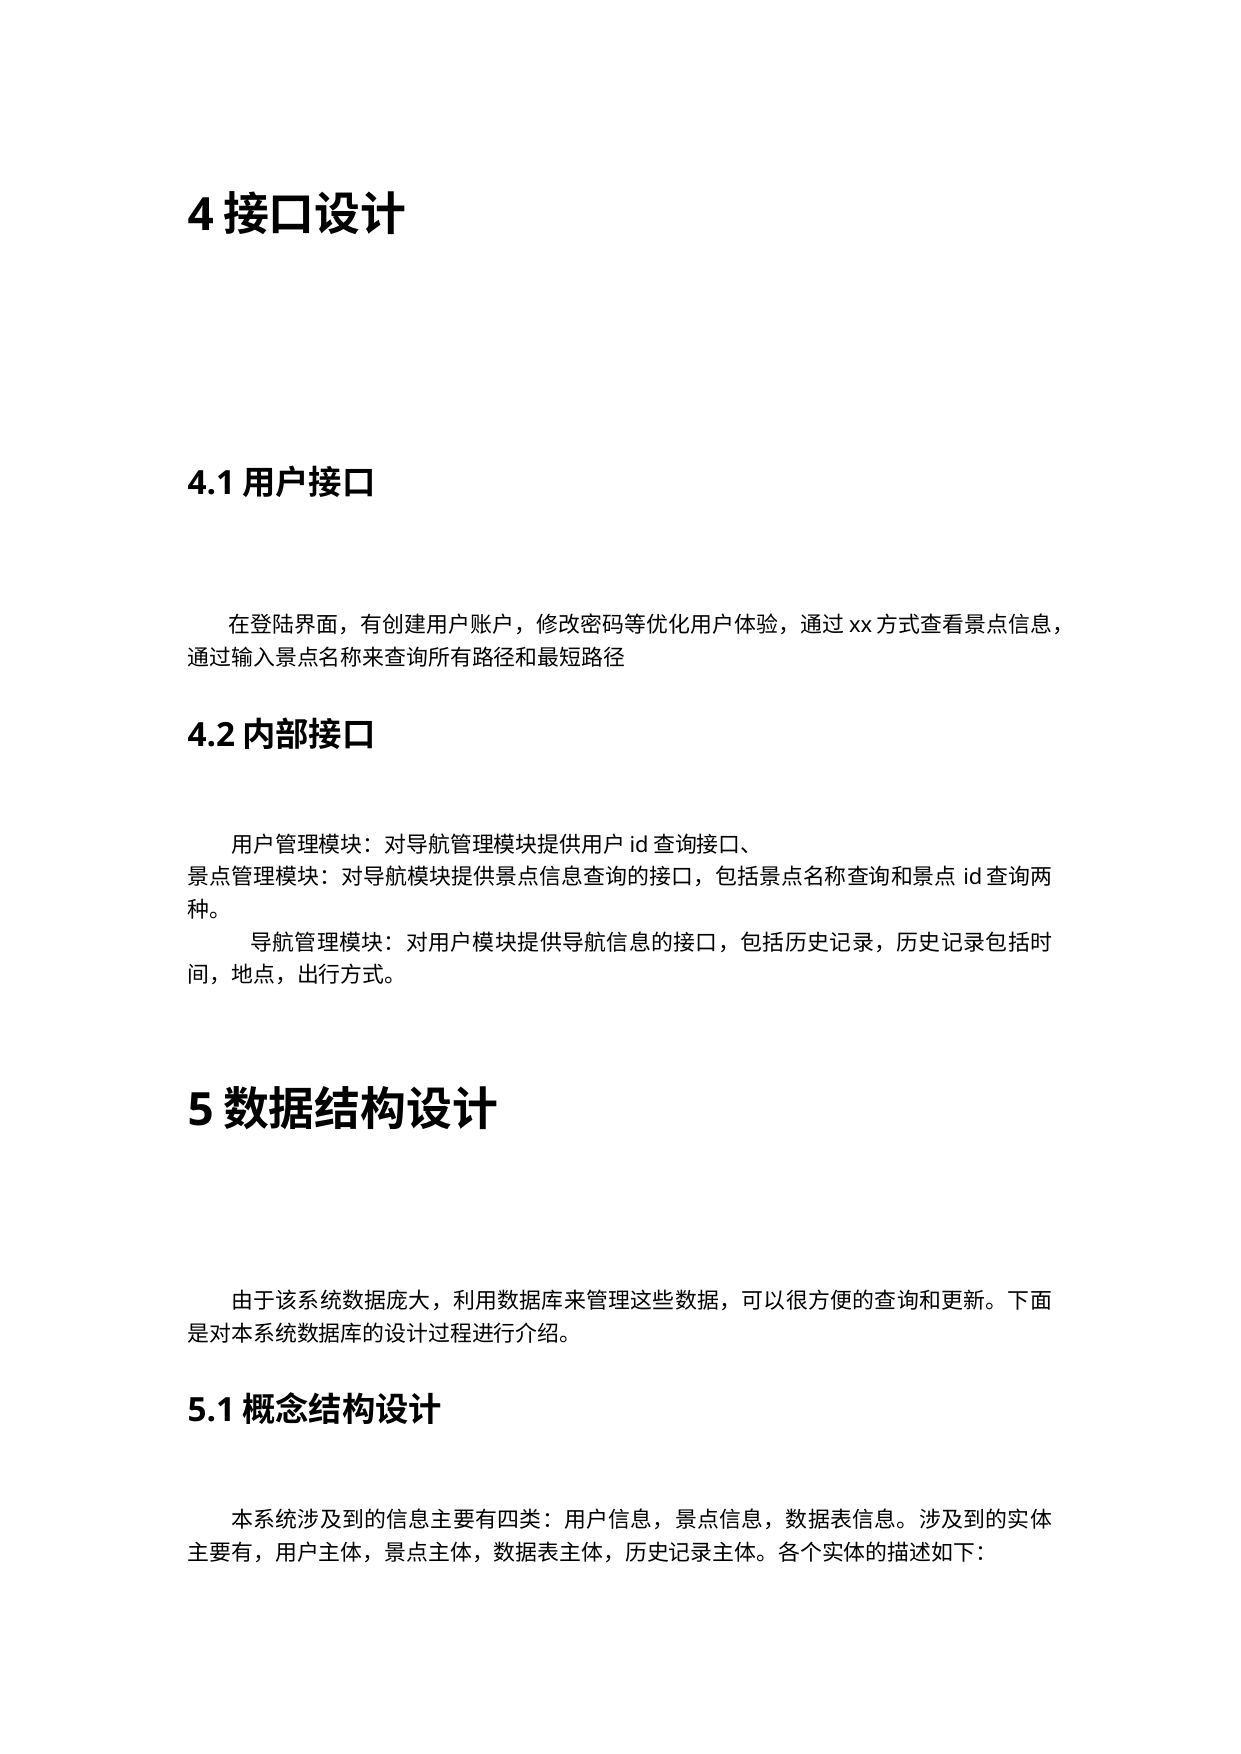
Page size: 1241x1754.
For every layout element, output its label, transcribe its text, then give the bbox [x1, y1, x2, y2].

text 用户管理模块：对导航管理模块提供用户id查询接口、 [187, 827, 1053, 859]
text 景点管理模块：对导航模块提供景点信息查询的接口，包括景点名称查询和景点id查询两种。 [187, 859, 1053, 924]
subtitle 5数据结构设计 [187, 1057, 1053, 1154]
text 本系统涉及到的信息主要有四类：用户信息，景点信息，数据表信息。涉及到的实体主要有，用户主体，景点主体，数据表主体，历史记录主体。各个实体的描述如下： [187, 1502, 1053, 1567]
text 在登陆界面，有创建用户账户，修改密码等优化用户体验，通过xx方式查看景点信息，通过输入景点名称来查询所有路径和最短路径 [187, 607, 1053, 672]
subtitle 4.2内部接口 [187, 699, 1053, 764]
text 导航管理模块：对用户模块提供导航信息的接口，包括历史记录，历史记录包括时间，地点，出行方式。 [187, 924, 1053, 989]
subtitle 5.1概念结构设计 [187, 1375, 1053, 1440]
text 由于该系统数据庞大，利用数据库来管理这些数据，可以很方便的查询和更新。下面是对本系统数据库的设计过程进行介绍。 [187, 1283, 1053, 1348]
subtitle 4接口设计 [187, 162, 1053, 259]
subtitle 4.1用户接口 [187, 447, 1053, 512]
